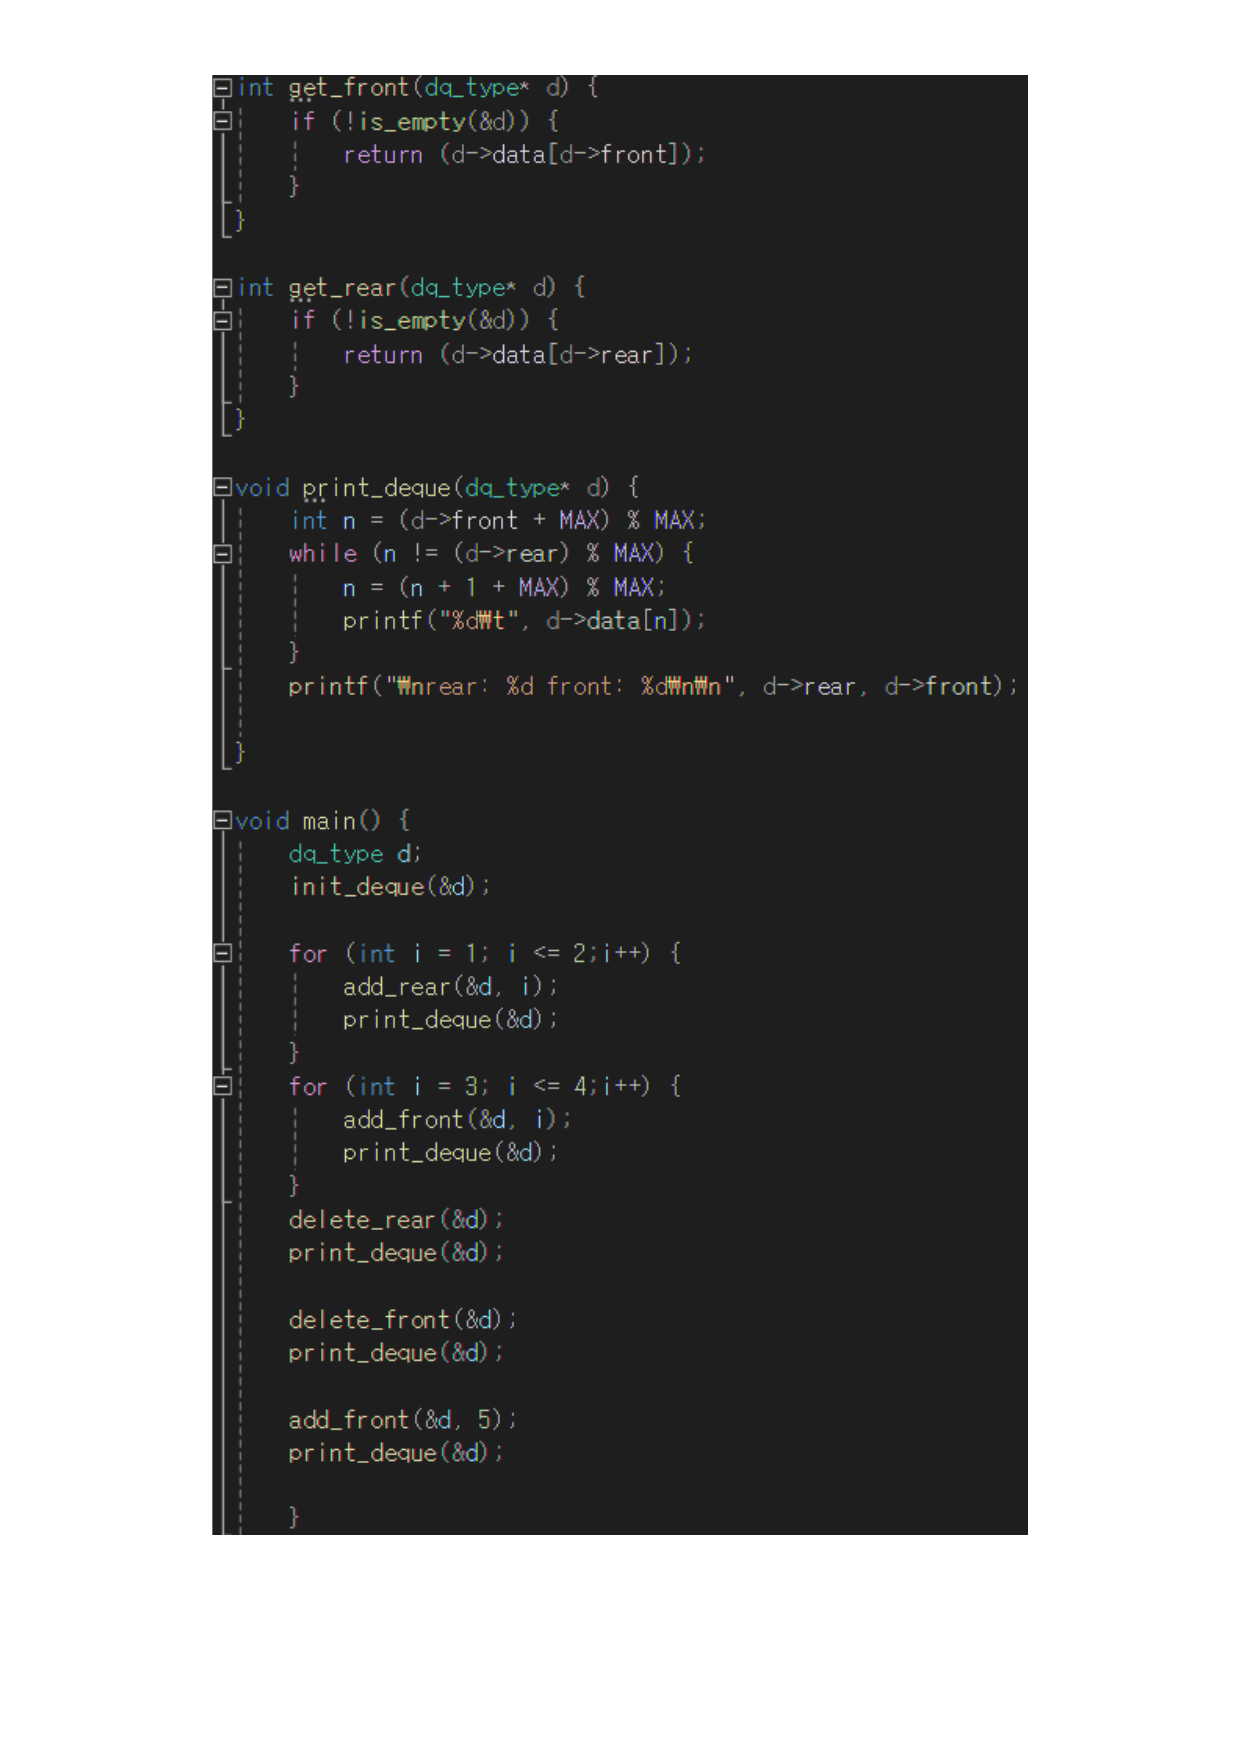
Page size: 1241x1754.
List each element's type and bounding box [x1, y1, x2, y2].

picture [212, 75, 1028, 1535]
